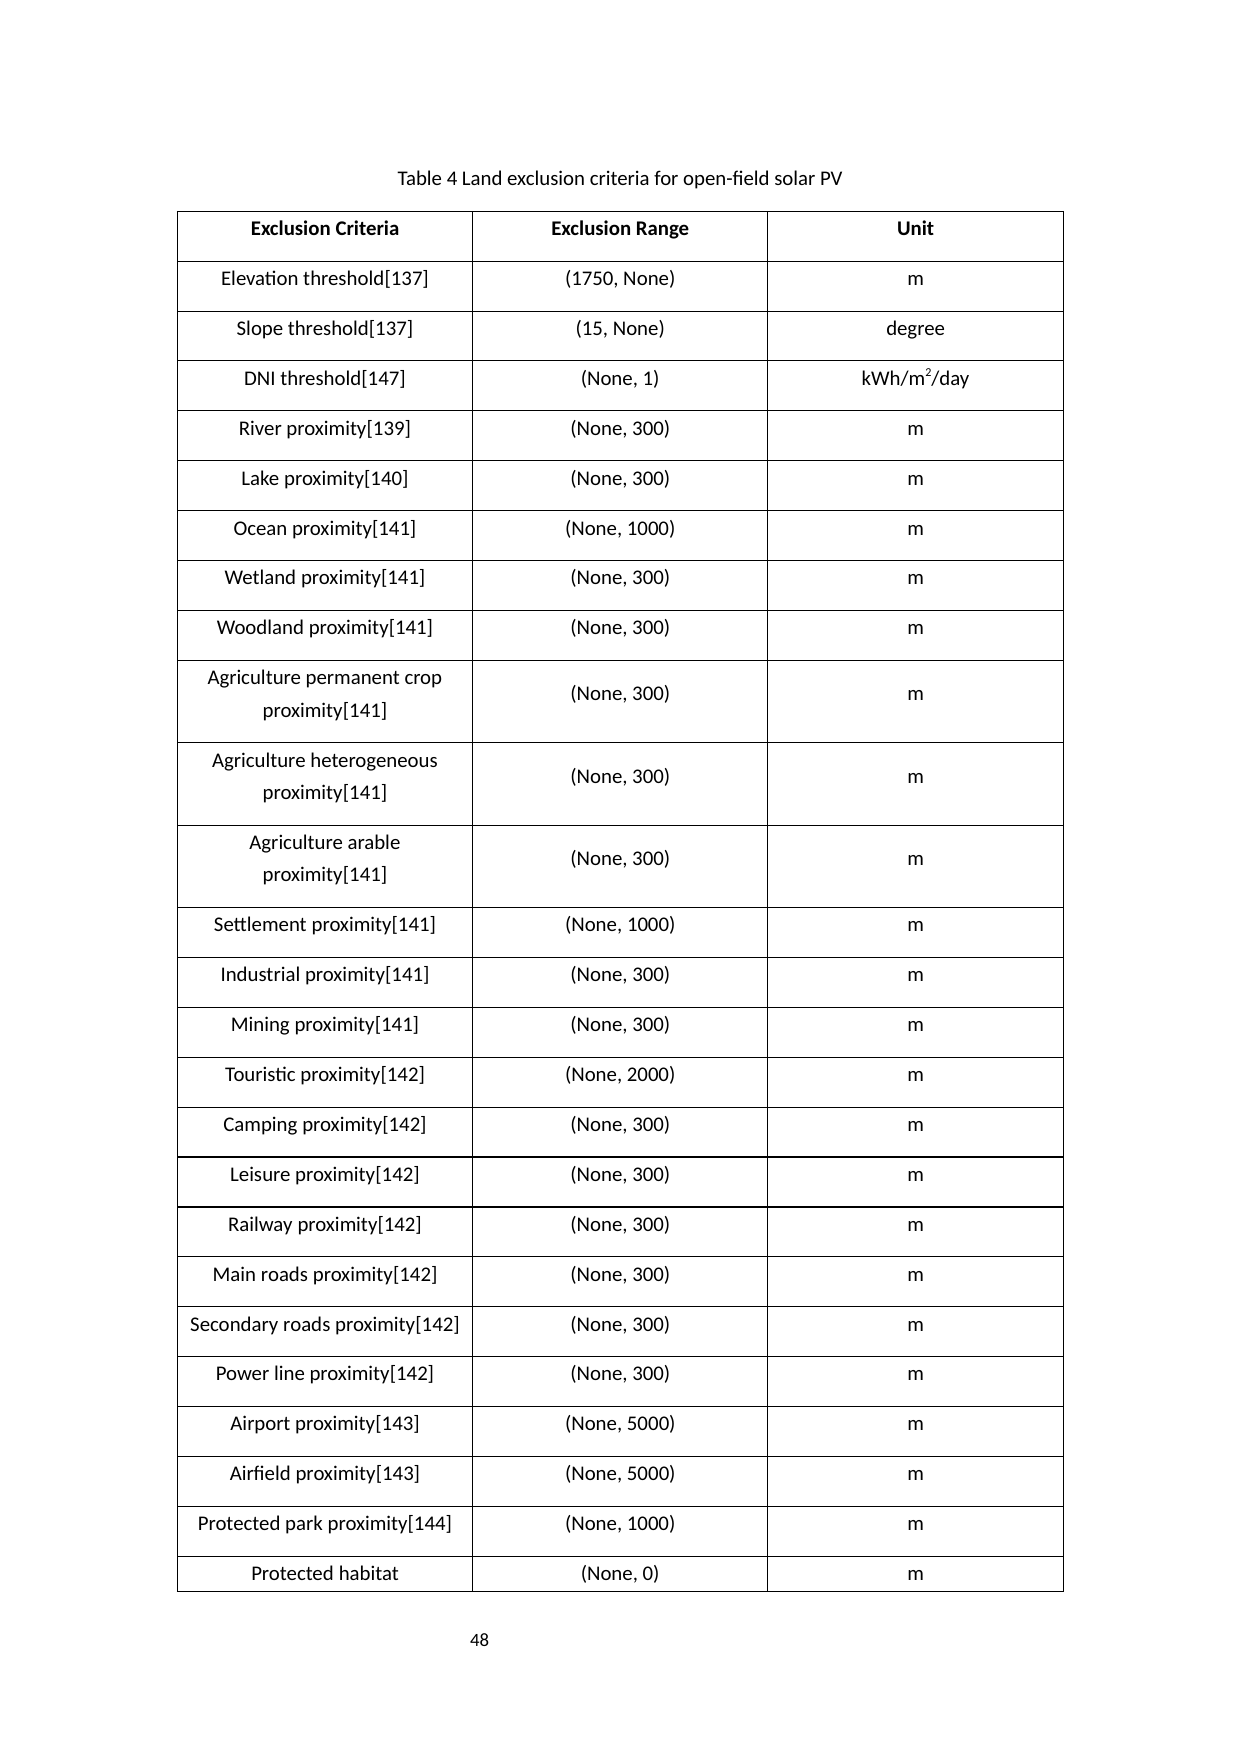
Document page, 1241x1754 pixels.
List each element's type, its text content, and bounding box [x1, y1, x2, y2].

table_cell (None, 300) [473, 461, 767, 510]
table_cell Slope threshold[138] [178, 312, 472, 360]
table_cell (None, 300) [473, 1158, 767, 1206]
table_cell m [768, 1357, 1063, 1406]
table_cell m [768, 1257, 1063, 1306]
table_cell (None, 0) [473, 1557, 767, 1591]
table_cell (None, 2000) [473, 1058, 767, 1107]
table_cell (None, 300) [473, 958, 767, 1007]
table_cell (None, 5000) [473, 1407, 767, 1456]
table_cell Main roads proximity[143] [178, 1257, 472, 1306]
table_cell Camping proximity[143] [178, 1108, 472, 1156]
table_cell m [768, 958, 1063, 1007]
table_cell m [768, 1208, 1063, 1256]
table_cell (None, 300) [473, 411, 767, 460]
list Table 4 Land exclusion criteria for open-field solar PV [177, 162, 1063, 194]
table_cell (15, None) [473, 312, 767, 360]
table_cell (None, 1) [473, 361, 767, 410]
table_cell (None, 5000) [473, 1457, 767, 1506]
table_cell (None, 1000) [473, 1507, 767, 1556]
table_cell m [768, 1108, 1063, 1156]
table_cell DNI threshold[148] [178, 361, 472, 410]
table_cell m [768, 1407, 1063, 1456]
table_cell m [768, 908, 1063, 957]
table_cell m [768, 1158, 1063, 1206]
table_cell (None, 300) [473, 826, 767, 907]
table_cell (None, 300) [473, 1108, 767, 1156]
table_cell m [768, 1507, 1063, 1556]
table_cell Airfield proximity[144] [178, 1457, 472, 1506]
table_cell Leisure proximity[143] [178, 1158, 472, 1206]
table_cell (None, 300) [473, 743, 767, 824]
table_header Exclusion Criteria [178, 212, 472, 261]
table_cell (None, 300) [473, 611, 767, 660]
table_cell (None, 300) [473, 561, 767, 610]
table_cell m [768, 561, 1063, 610]
table_cell (None, 300) [473, 1257, 767, 1306]
table_cell (None, 300) [473, 1307, 767, 1356]
table_cell m [768, 461, 1063, 510]
table_cell Mining proximity[142] [178, 1008, 472, 1057]
table_header Exclusion Range [473, 212, 767, 261]
table_cell m [768, 262, 1063, 311]
table_cell m [768, 1307, 1063, 1356]
table_cell m [768, 661, 1063, 742]
table_cell Agriculture heterogeneous proximity[142] [178, 743, 472, 824]
table_cell (None, 300) [473, 1008, 767, 1057]
table_cell Touristic proximity[143] [178, 1058, 472, 1107]
table_cell kWh/m2/day [768, 361, 1063, 410]
table_cell m [768, 1008, 1063, 1057]
table_cell m [768, 826, 1063, 907]
table_cell Industrial proximity[142] [178, 958, 472, 1007]
table_cell Railway proximity[143] [178, 1208, 472, 1256]
table_cell Power line proximity[143] [178, 1357, 472, 1406]
table_cell River proximity[140] [178, 411, 472, 460]
table_cell m [768, 611, 1063, 660]
table_cell Agriculture permanent crop proximity[142] [178, 661, 472, 742]
table_cell (None, 300) [473, 1357, 767, 1406]
table_cell (None, 1000) [473, 908, 767, 957]
table_cell Settlement proximity[142] [178, 908, 472, 957]
table_cell m [768, 1058, 1063, 1107]
table_cell m [768, 511, 1063, 560]
table_cell Agriculture arable proximity[142] [178, 826, 472, 907]
table_cell Protected habitat proximity[145] [178, 1557, 472, 1591]
table_cell (None, 1000) [473, 511, 767, 560]
table_cell Airport proximity[144] [178, 1407, 472, 1456]
table_cell Elevation threshold[138] [178, 262, 472, 311]
table_cell degree [768, 312, 1063, 360]
table_cell Ocean proximity[142] [178, 511, 472, 560]
table_cell Woodland proximity[142] [178, 611, 472, 660]
table_cell m [768, 411, 1063, 460]
table_cell (1750, None) [473, 262, 767, 311]
table_cell (None, 300) [473, 661, 767, 742]
table_cell Wetland proximity[142] [178, 561, 472, 610]
table_header Unit [768, 212, 1063, 261]
table_cell (None, 300) [473, 1208, 767, 1256]
table_cell m [768, 1557, 1063, 1591]
table_cell Lake proximity[141] [178, 461, 472, 510]
table_cell Protected park proximity[145] [178, 1507, 472, 1556]
table_cell m [768, 1457, 1063, 1506]
table_cell m [768, 743, 1063, 824]
table_cell Secondary roads proximity[143] [178, 1307, 472, 1356]
